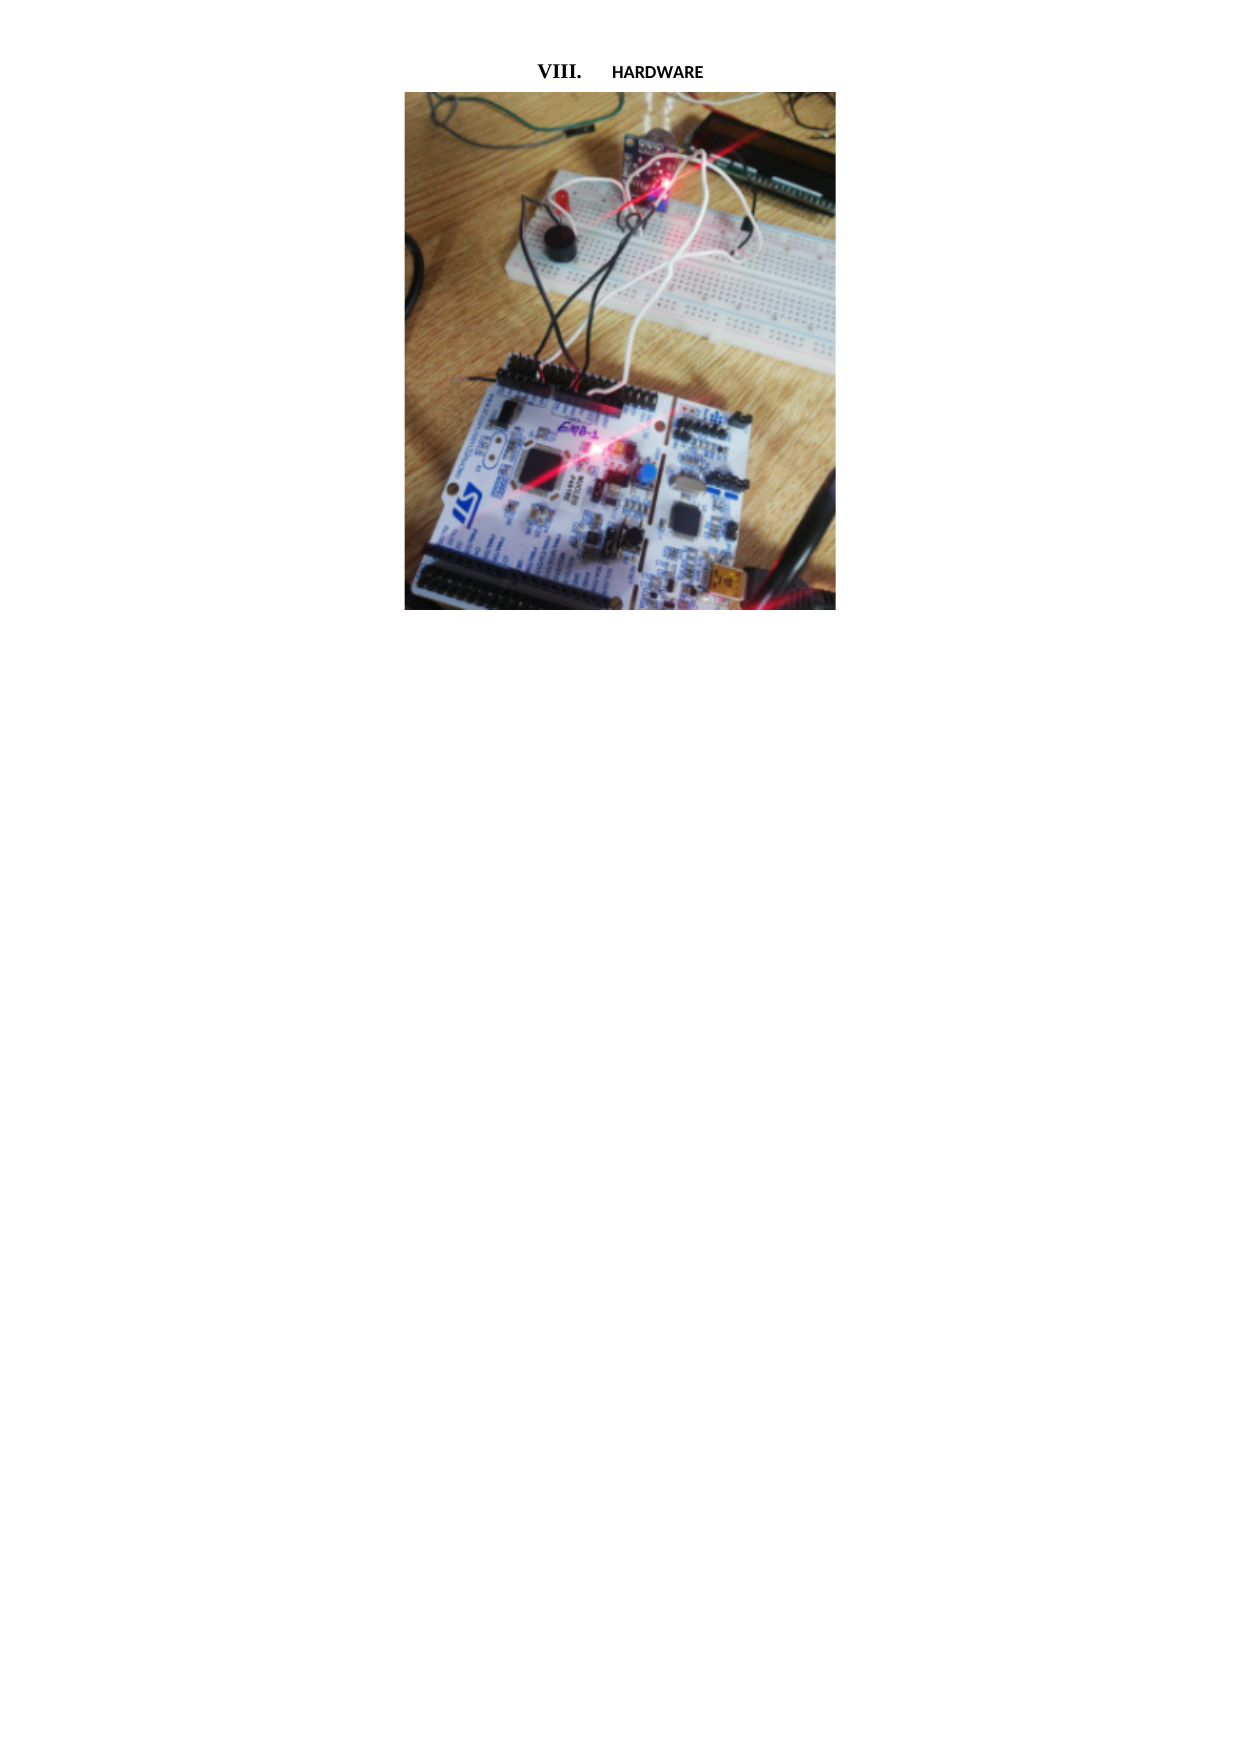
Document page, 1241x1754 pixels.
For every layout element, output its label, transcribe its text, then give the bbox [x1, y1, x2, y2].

picture [404, 92, 836, 610]
subtitle hardware [93, 56, 1147, 84]
